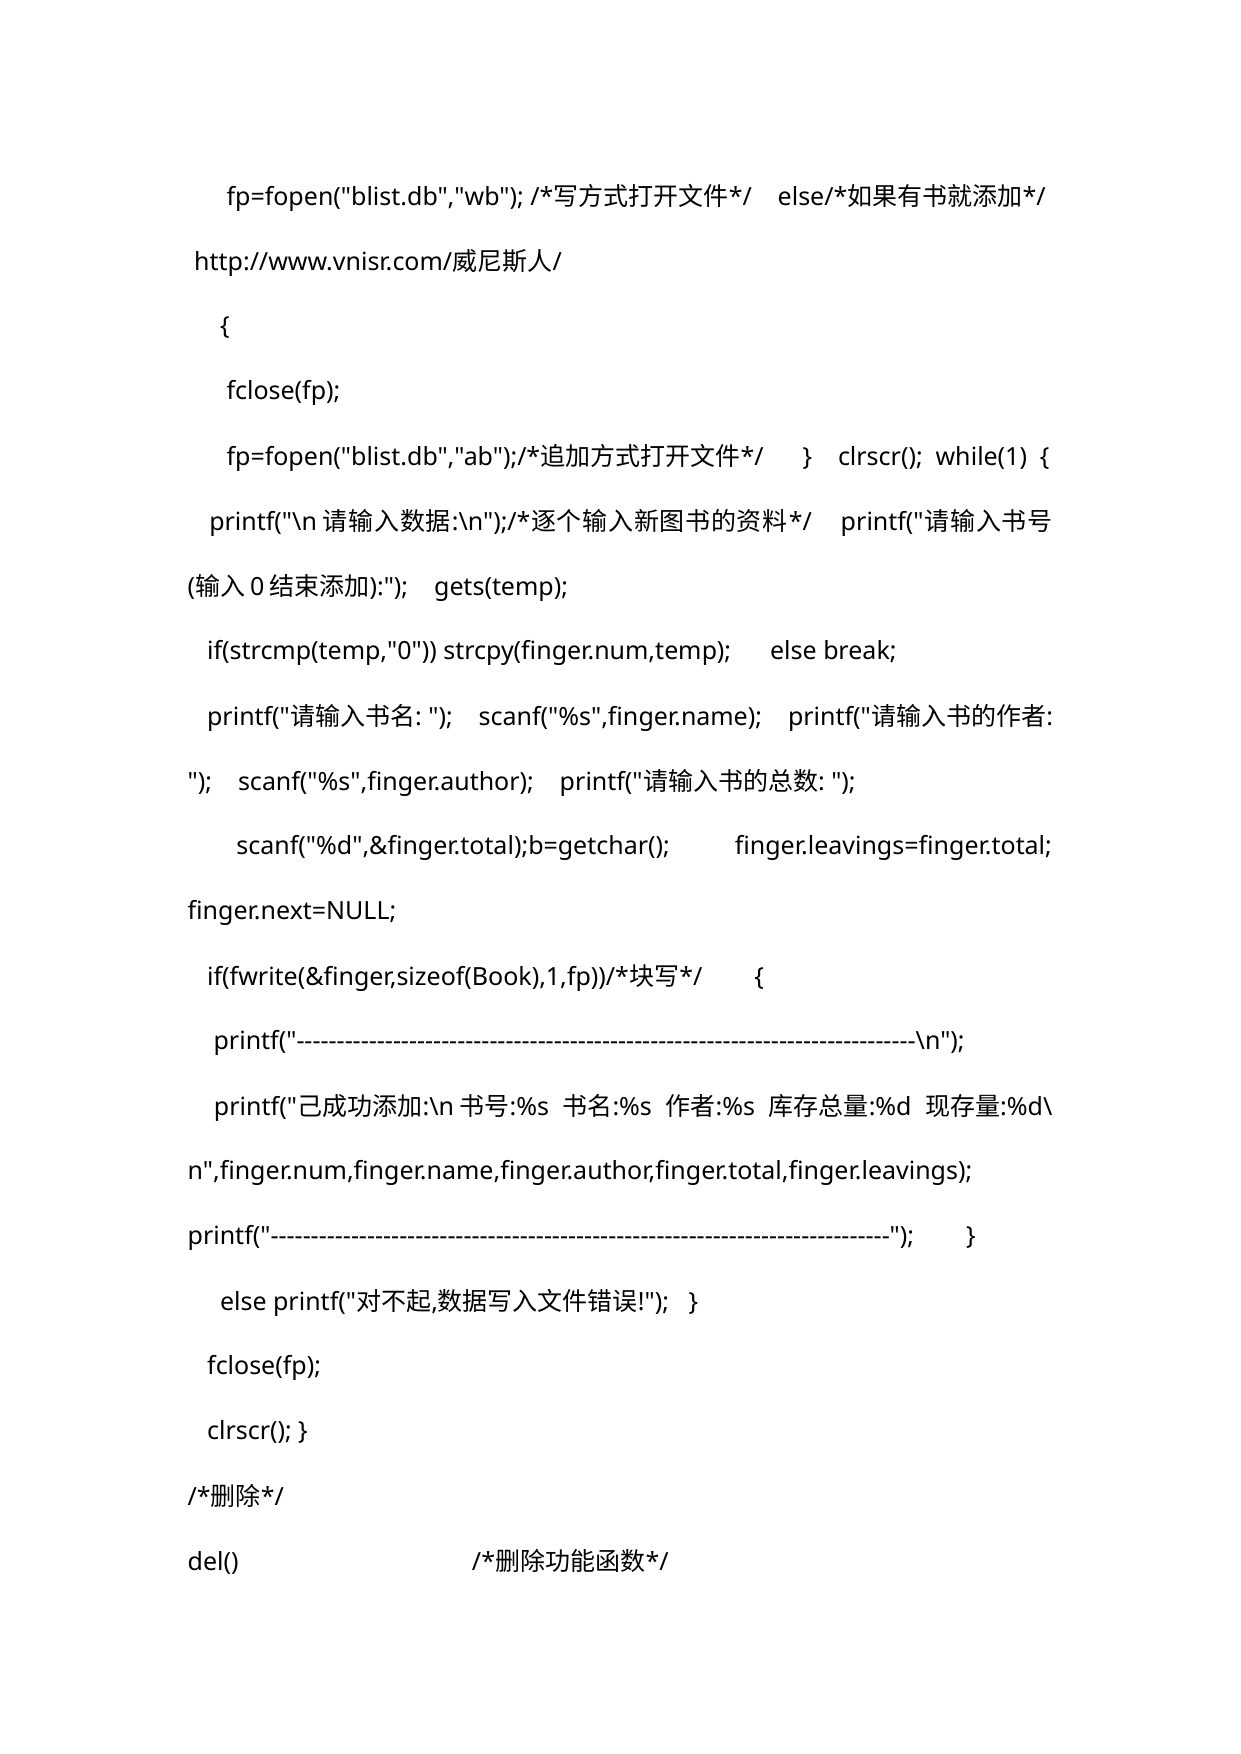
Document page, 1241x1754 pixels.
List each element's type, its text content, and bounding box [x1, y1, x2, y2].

text else printf("对不起,数据写入文件错误!"); } [187, 1267, 1053, 1332]
text del() /*删除功能函数*/ [187, 1527, 1053, 1592]
text if(fwrite(&finger,sizeof(Book),1,fp))/*块写*/ { [187, 942, 1053, 1007]
text if(strcmp(temp,"0")) strcpy(finger.num,temp); else break; [187, 617, 1053, 682]
text scanf("%d",&finger.total);b=getchar(); finger.leavings=finger.total; finger.next=NULL; [187, 812, 1053, 942]
text fp=fopen("blist.db","wb"); /*写方式打开文件*/ else/*如果有书就添加*/ [187, 162, 1053, 227]
text http://www.vnisr.com/威尼斯人/ [187, 227, 1053, 292]
text fp=fopen("blist.db","ab");/*追加方式打开文件*/ } clrscr(); while(1) { [187, 422, 1053, 487]
text fclose(fp); [187, 1332, 1053, 1397]
text printf("-----------------------------------------------------------------------------\n"); [187, 1007, 1053, 1072]
text { [187, 292, 1053, 357]
text printf("请输入书名: "); scanf("%s",finger.name); printf("请输入书的作者: "); scanf("%s",finger.author); printf("请输入书的总数: "); [187, 682, 1053, 812]
text printf("\n请输入数据:\n");/*逐个输入新图书的资料*/ printf("请输入书号(输入0结束添加):"); gets(temp); [187, 487, 1053, 617]
text clrscr(); } [187, 1397, 1053, 1462]
text /*删除*/ [187, 1462, 1053, 1527]
text printf("己成功添加:\n书号:%s 书名:%s 作者:%s 库存总量:%d 现存量:%d\n",finger.num,finger.name,finger.author,finger.total,finger.leavings); printf("-----------------------------------------------------------------------------"); } [187, 1072, 1053, 1267]
text fclose(fp); [187, 357, 1053, 422]
